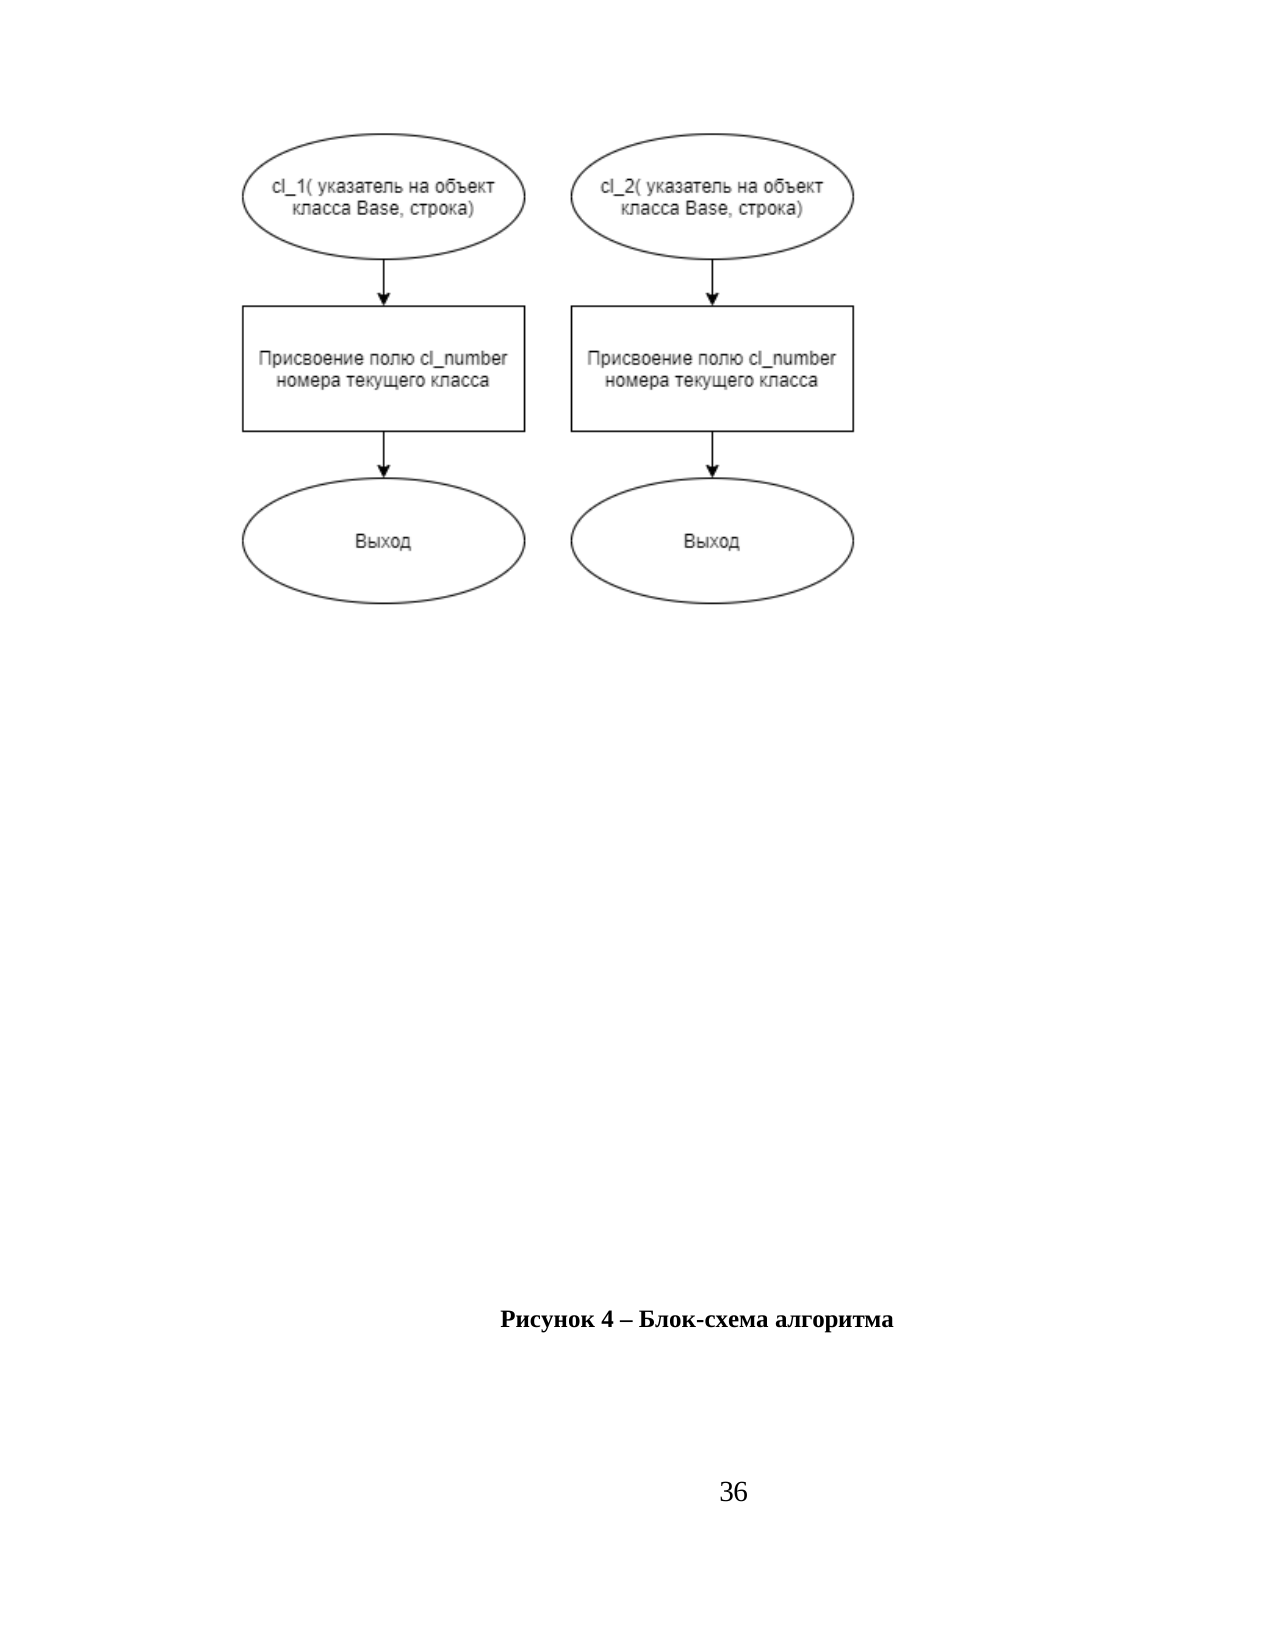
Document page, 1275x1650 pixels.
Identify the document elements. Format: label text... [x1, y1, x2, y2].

picture [197, 118, 1197, 1291]
subtitle Рисунок 4 – Блок-схема алгоритма [246, 1304, 1148, 1333]
